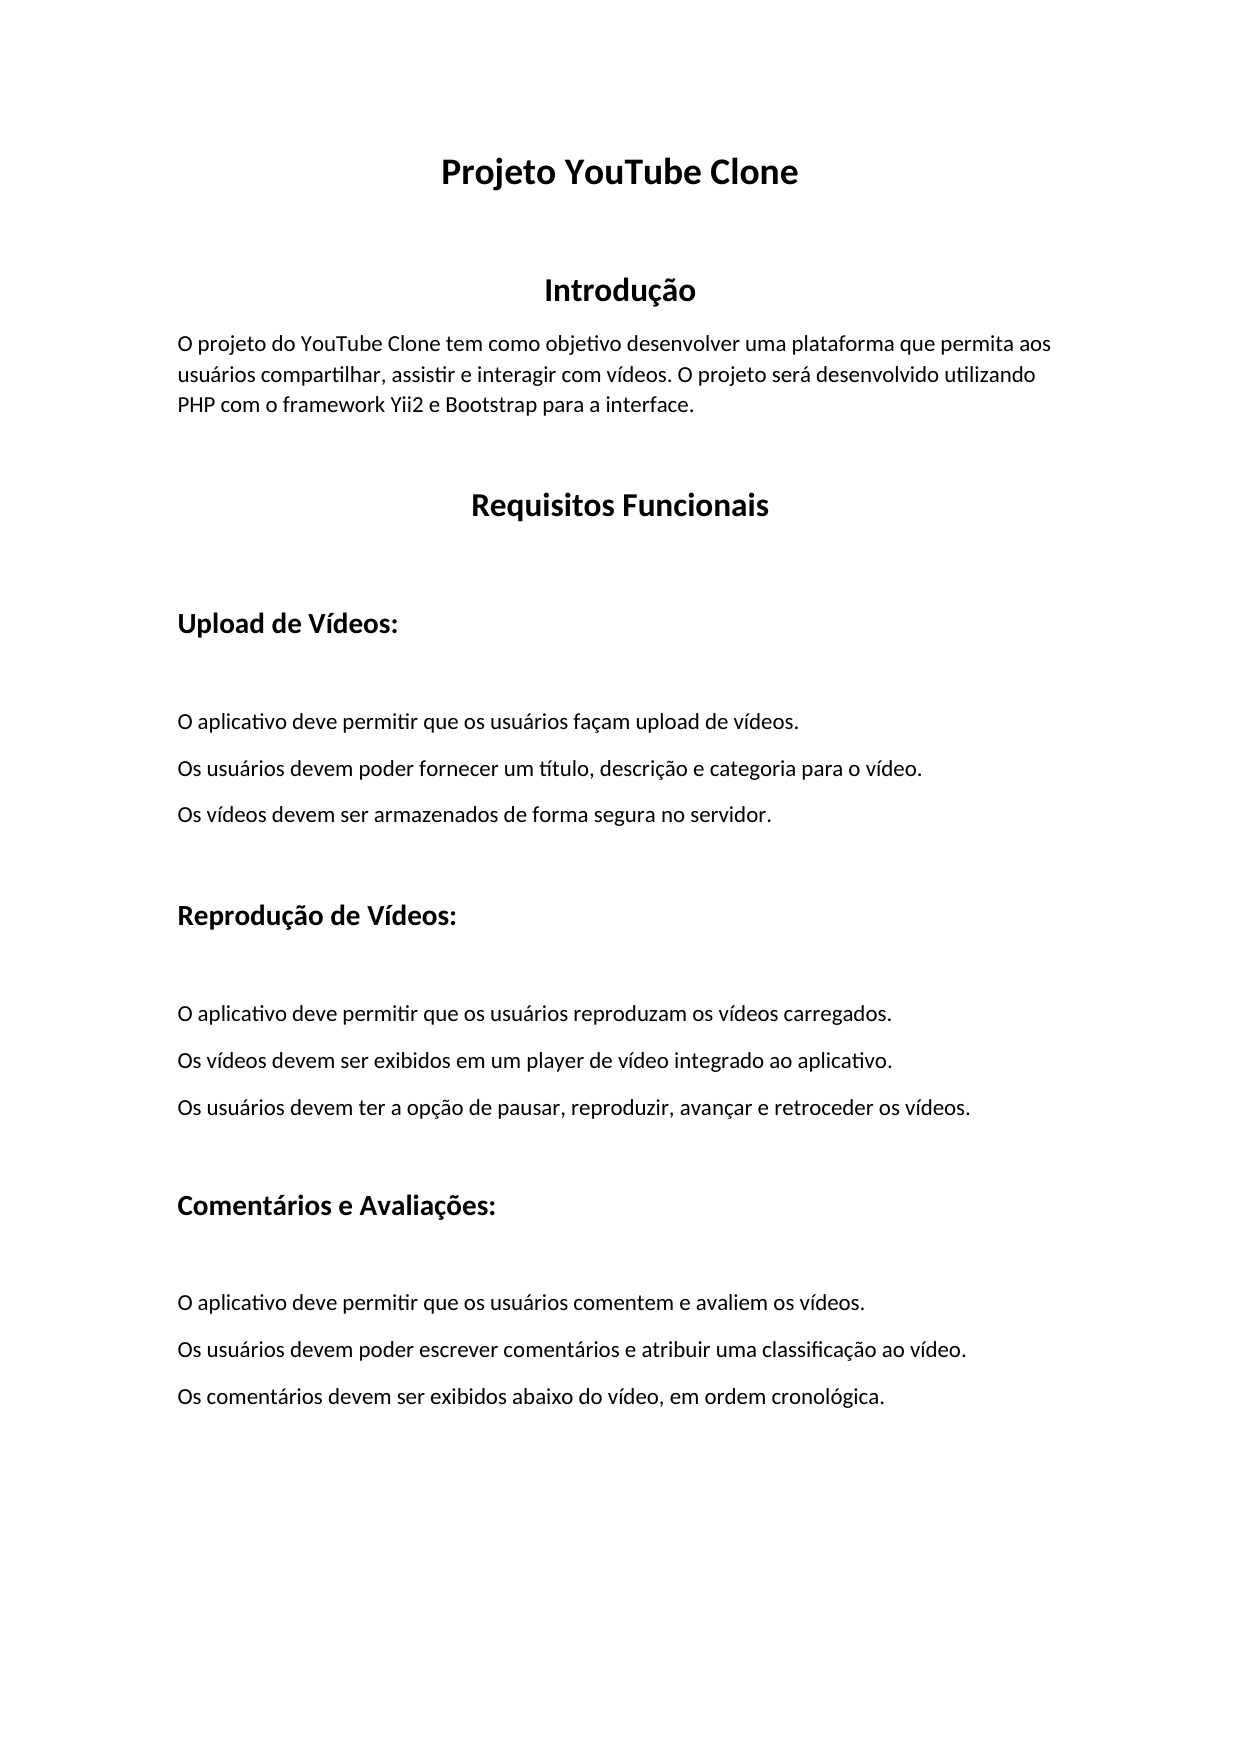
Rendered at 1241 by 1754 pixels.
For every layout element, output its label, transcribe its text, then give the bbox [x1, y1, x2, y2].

text Os comentários devem ser exibidos abaixo do vídeo, em ordem cronológica. [177, 1382, 1063, 1410]
text Reprodução de Vídeos: [177, 897, 1063, 933]
text Os usuários devem poder escrever comentários e atribuir uma classificação ao vídeo. [177, 1335, 1063, 1363]
text Os vídeos devem ser armazenados de forma segura no servidor. [177, 801, 1063, 829]
text Projeto YouTube Clone [177, 148, 1063, 193]
text Introdução [177, 269, 1063, 309]
text O aplicativo deve permitir que os usuários comentem e avaliem os vídeos. [177, 1288, 1063, 1317]
text Requisitos Funcionais [177, 484, 1063, 524]
text Os usuários devem poder fornecer um título, descrição e categoria para o vídeo. [177, 754, 1063, 782]
text O projeto do YouTube Clone tem como objetivo desenvolver uma plataforma que permita aos usuários compartilhar, assistir e interagir com vídeos. O projeto será desenvolvido utilizando PHP com o framework Yii2 e Bootstrap para a interface. [177, 329, 1063, 418]
text Comentários e Avaliações: [177, 1187, 1063, 1222]
text Os usuários devem ter a opção de pausar, reproduzir, avançar e retroceder os vídeos. [177, 1093, 1063, 1121]
text Os vídeos devem ser exibidos em um player de vídeo integrado ao aplicativo. [177, 1046, 1063, 1074]
text Upload de Vídeos: [177, 605, 1063, 641]
text O aplicativo deve permitir que os usuários reproduzam os vídeos carregados. [177, 999, 1063, 1027]
text O aplicativo deve permitir que os usuários façam upload de vídeos. [177, 707, 1063, 735]
